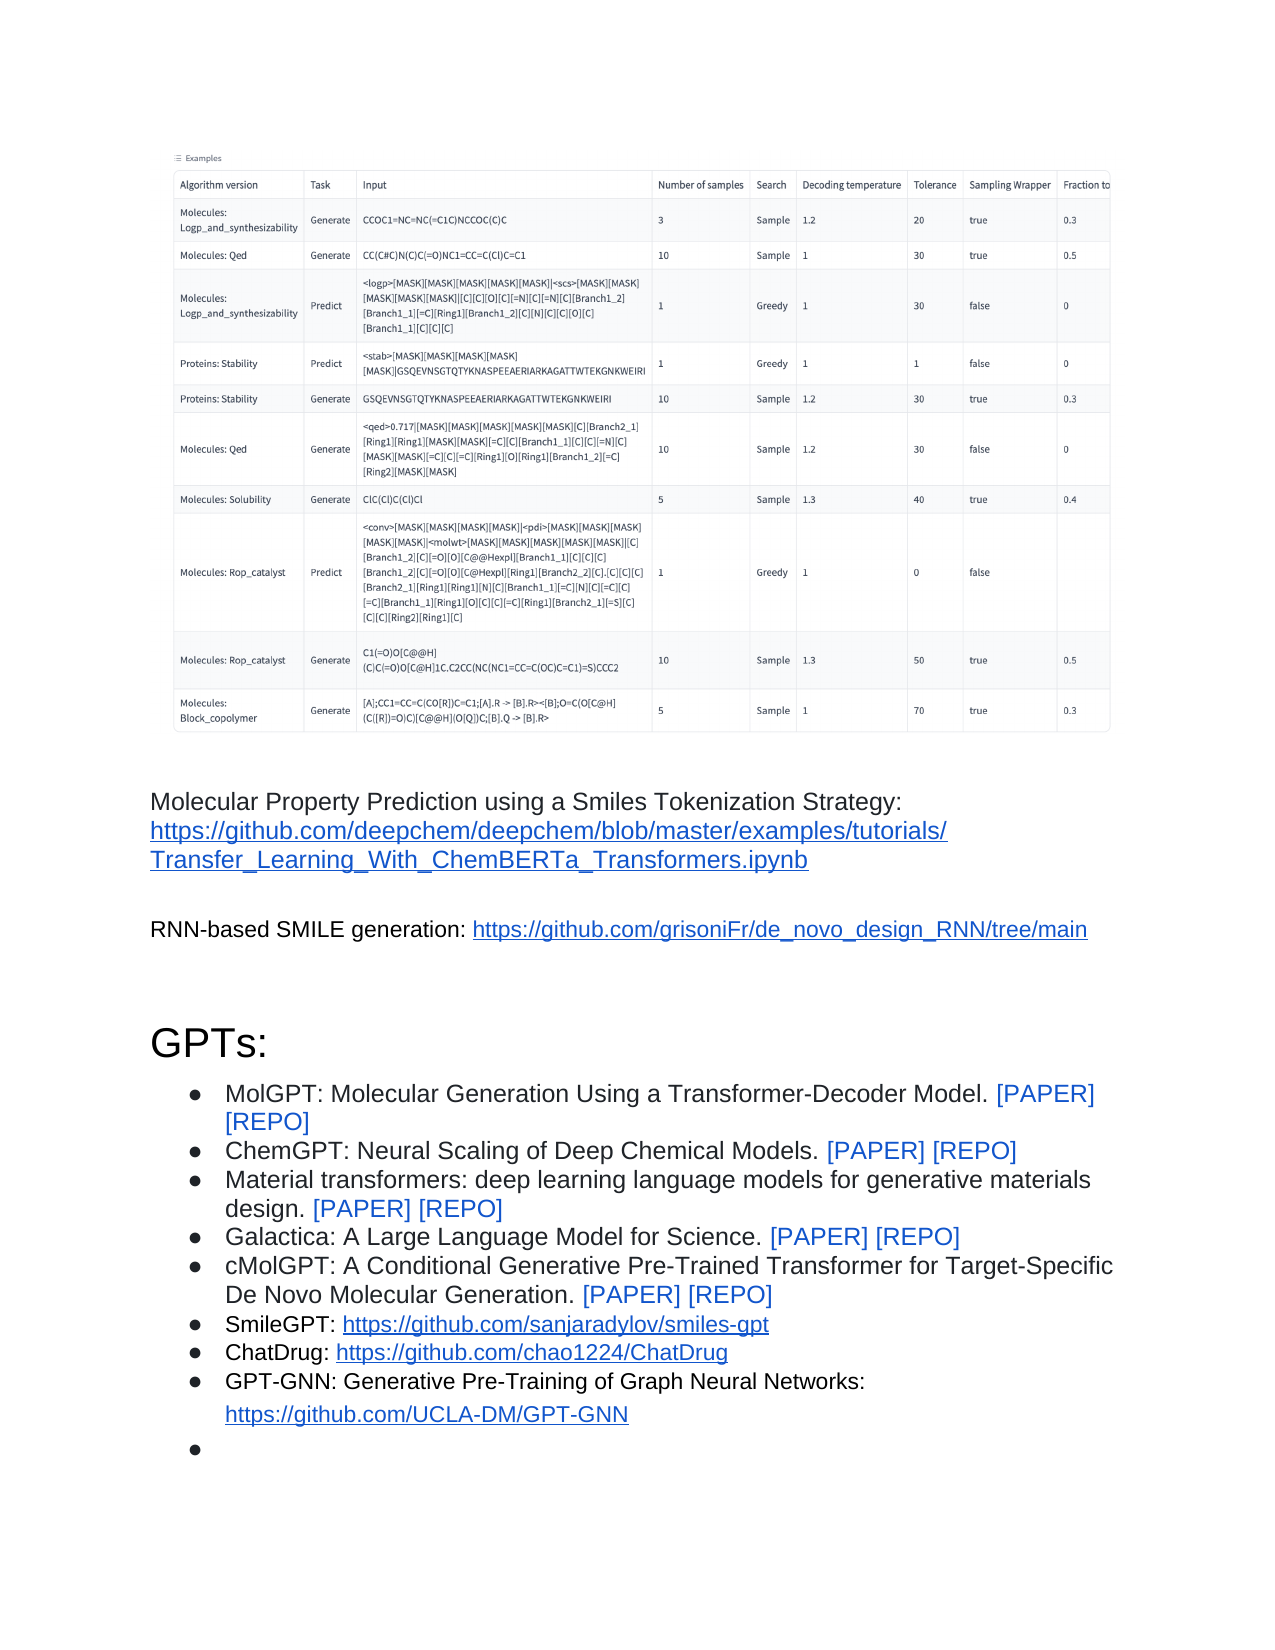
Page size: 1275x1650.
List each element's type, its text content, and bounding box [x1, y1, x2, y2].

list Galactica: A Large Language Model for Science. [PAPER] [REPO] [187, 1222, 1125, 1251]
subtitle Molecular Property Prediction using a Smiles Tokenization Strategy: https://github.com/deepchem/deepchem/blob/master/examples/tutorials/Transfer_Learning_With_ChemBERTa_Transformers.ipynb [809, 787, 1125, 873]
text RNN-based SMILE generation: https://github.com/grisoniFr/de_novo_design_RNN/tree/main [150, 916, 1125, 942]
list SmileGPT: https://github.com/sanjaradylov/smiles-gpt [187, 1309, 1125, 1337]
list ChemGPT: Neural Scaling of Deep Chemical Models. [PAPER] [REPO] [187, 1136, 1125, 1165]
list cMolGPT: A Conditional Generative Pre-Trained Transformer for Target-Specific De Novo Molecular Generation. [PAPER] [REPO] [187, 1251, 1125, 1309]
picture [150, 150, 1125, 734]
list ChatDrug: https://github.com/chao1224/ChatDrug [187, 1337, 1125, 1366]
subtitle GPT-GNN: Generative Pre-Training of Graph Neural Networks: https://github.com/UCLA-DM/GPT-GNN [187, 1366, 1125, 1428]
list Material transformers: deep learning language models for generative materials design. [PAPER] [REPO] [187, 1165, 1125, 1222]
subtitle GPTs: [150, 1018, 1125, 1066]
list MolGPT: Molecular Generation Using a Transformer-Decoder Model. [PAPER] [REPO] [187, 1079, 1125, 1136]
